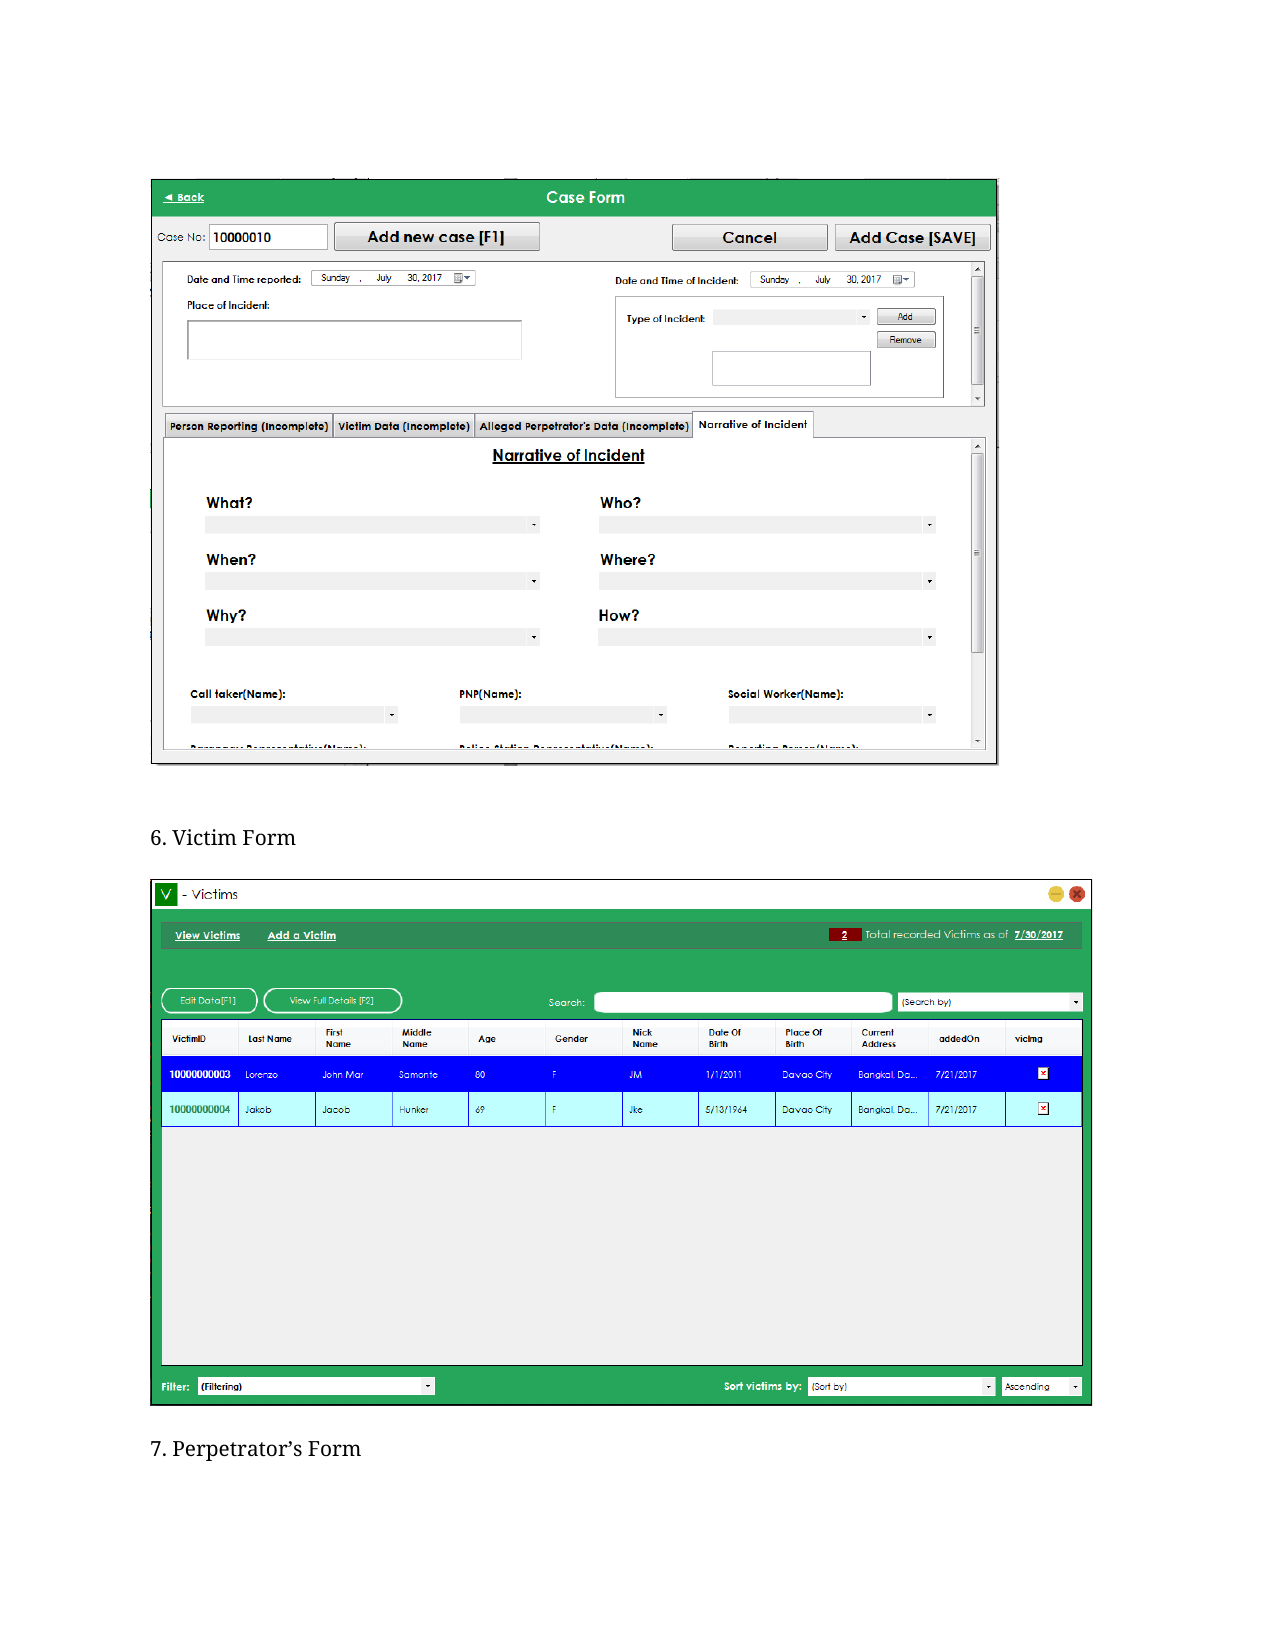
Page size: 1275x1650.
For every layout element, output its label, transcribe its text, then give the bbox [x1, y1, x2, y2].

text 7. Perpetrator’s Form [150, 1434, 1125, 1463]
picture [150, 178, 1000, 766]
text 6. Victim Form [150, 823, 1125, 851]
picture [150, 879, 1093, 1406]
